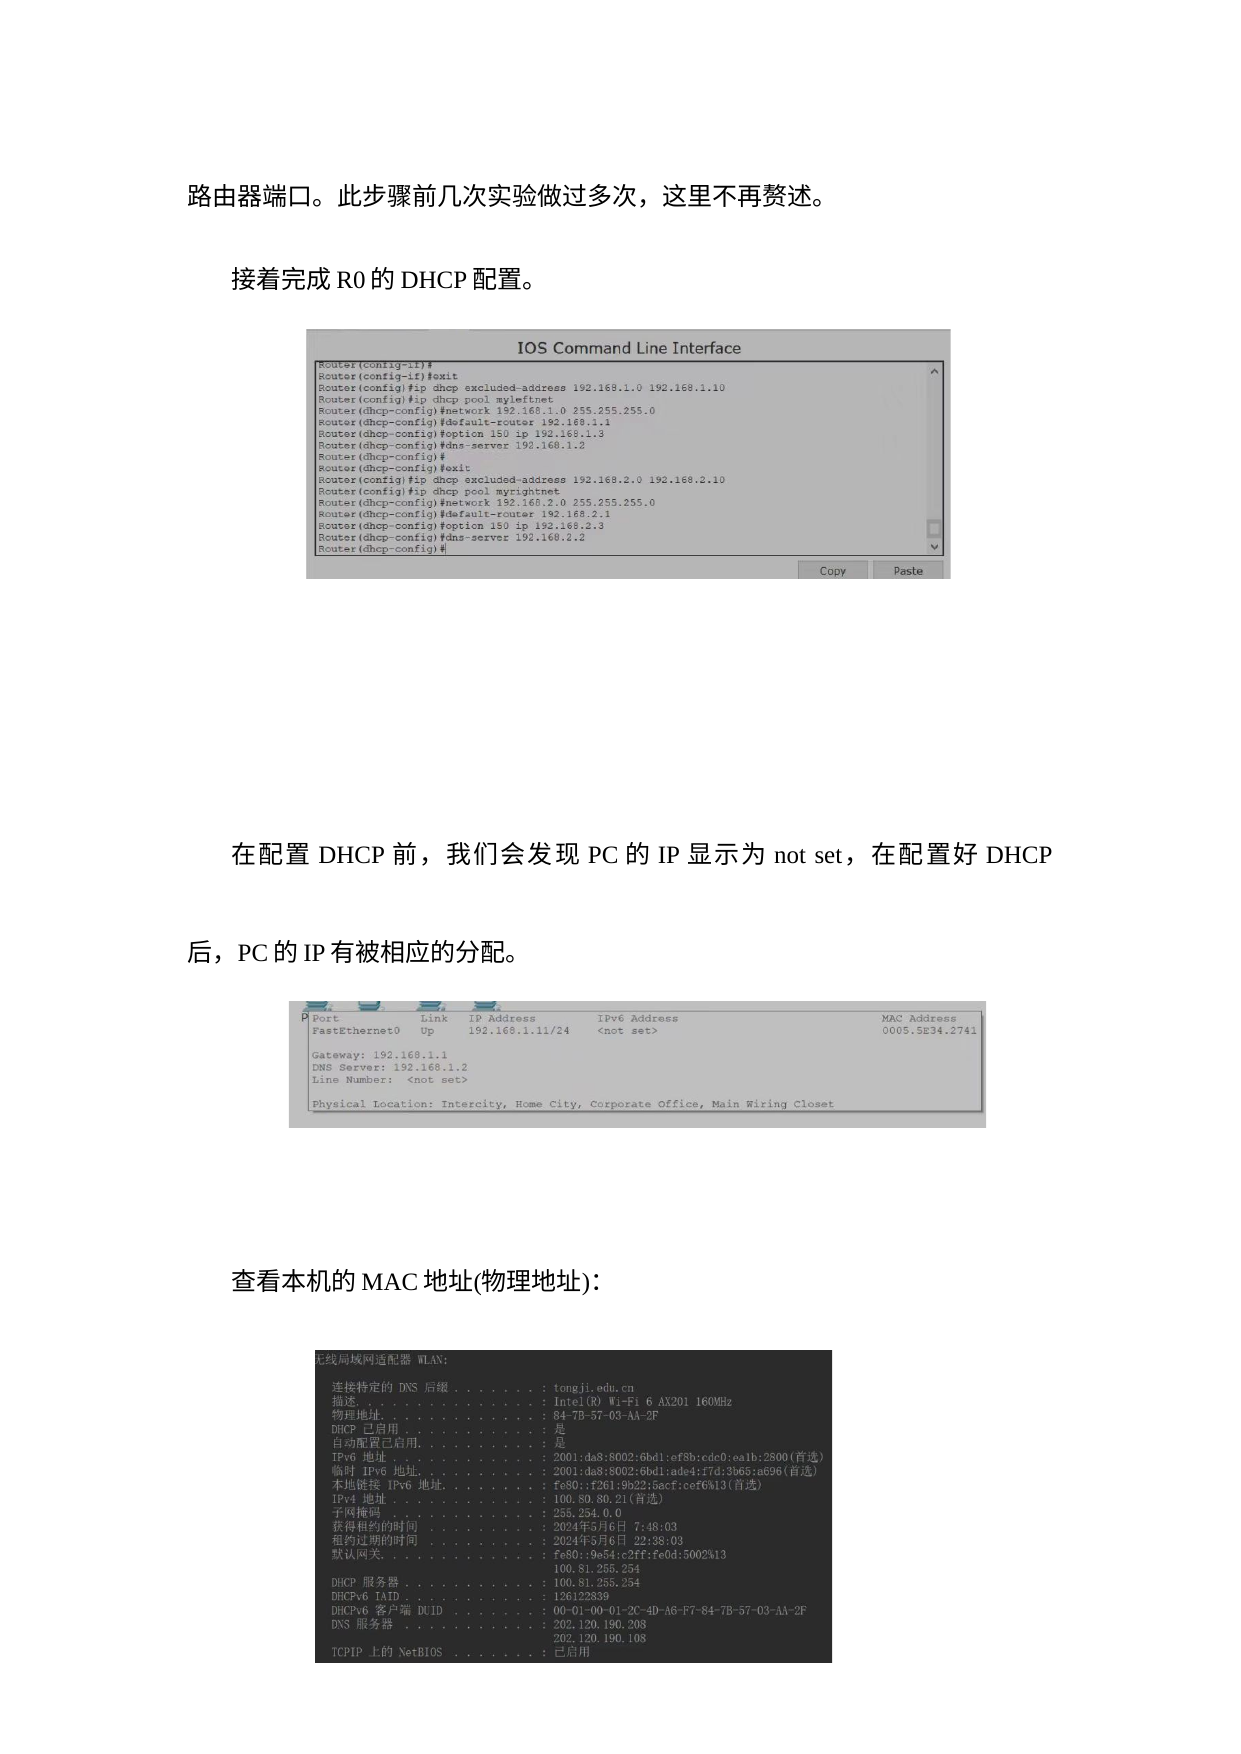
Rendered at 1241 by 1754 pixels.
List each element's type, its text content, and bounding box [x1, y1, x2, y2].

text 查看本机的MAC地址(物理地址)： [187, 1247, 1053, 1312]
picture [315, 1350, 833, 1663]
picture [306, 329, 951, 579]
text 首先规划网络地址及拓扑图,连接线路同时配置好路由器端口。此步骤前几次实验做过多次，这里不再赘述。 [187, 162, 1053, 227]
picture [288, 1001, 987, 1128]
text 接着完成R0的DHCP配置。 [187, 245, 1053, 310]
text 在配置DHCP前，我们会发现PC的IP显示为not set，在配置好DHCP后，PC的IP有被相应的分配。 [187, 820, 1053, 983]
